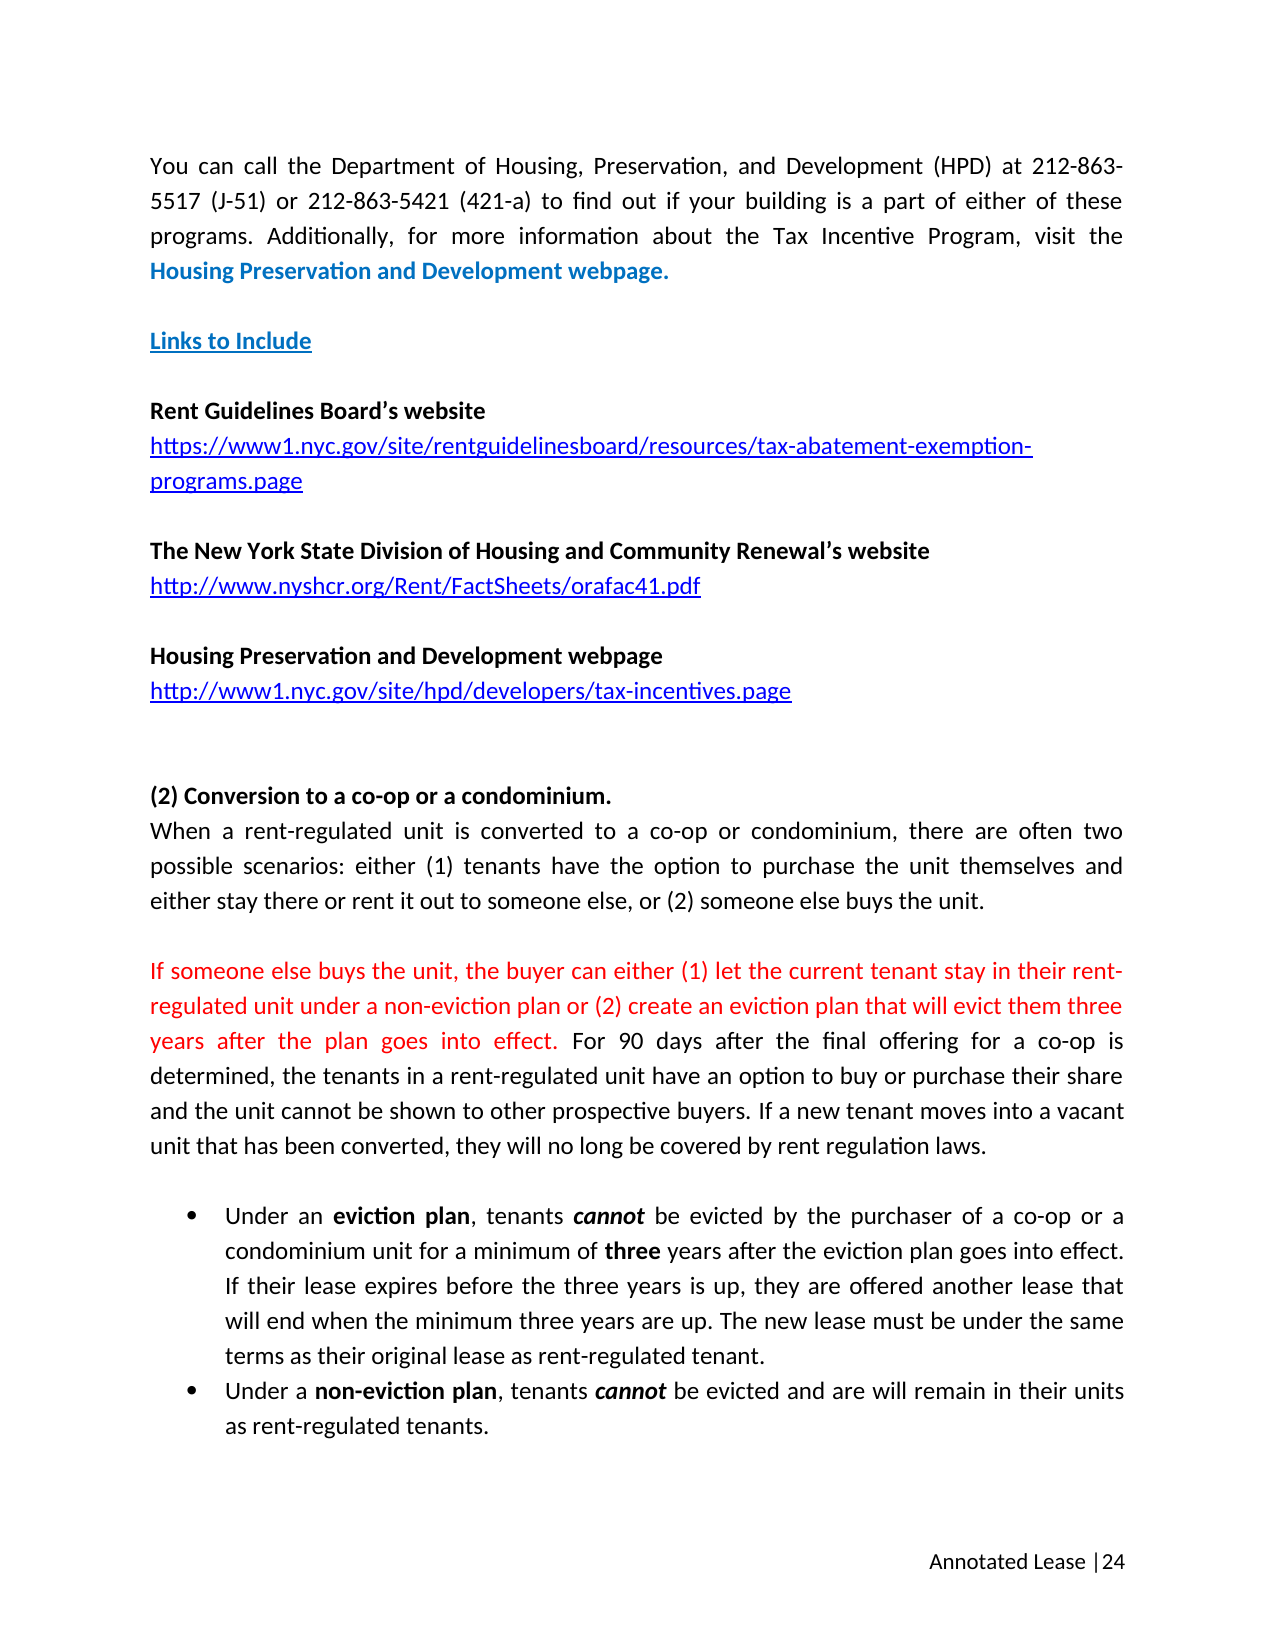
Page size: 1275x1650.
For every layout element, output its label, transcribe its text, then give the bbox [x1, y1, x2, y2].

list Under a non-eviction plan, tenants cannot be evicted and are will remain in their units as rent-regulated tenants. [187, 1375, 1125, 1441]
text You can call the Department of Housing, Preservation, and Development (HPD) at 212-863-5517 (J-51) or 212-863-5421 (421-a) to find out if your building is a part of either of these programs. Additionally, for more information about the Tax Incentive Program, visit the Housing Preservation and Development webpage. [150, 150, 1125, 286]
text If someone else buys the unit, the buyer can either (1) let the current tenant stay in their rent-regulated unit under a non-eviction plan or (2) create an eviction plan that will evict them three years after the plan goes into effect. For 90 days after the final offering for a co-op is determined, the tenants in a rent-regulated unit have an option to buy or purchase their share and the unit cannot be shown to other prospective buyers. If a new tenant moves into a vacant unit that has been converted, they will no long be covered by rent regulation laws. [150, 955, 1125, 1161]
list Under an eviction plan, tenants cannot be evicted by the purchaser of a co-op or a condominium unit for a minimum of three years after the eviction plan goes into effect. If their lease expires before the three years is up, they are offered another lease that will end when the minimum three years are up. The new lease must be under the same terms as their original lease as rent-regulated tenant. [187, 1200, 1125, 1371]
text http://www1.nyc.gov/site/hpd/developers/tax-incentives.page [150, 675, 1125, 706]
text (2) Conversion to a co-op or a condominium. [150, 780, 1125, 811]
text Housing Preservation and Development webpage [150, 640, 1125, 671]
text Rent Guidelines Board’s website [150, 395, 1125, 426]
text Links to Include [150, 325, 1125, 356]
text https://www1.nyc.gov/site/rentguidelinesboard/resources/tax-abatement-exemption-programs.page [150, 430, 1125, 496]
text When a rent-regulated unit is converted to a co-op or condominium, there are often two possible scenarios: either (1) tenants have the option to purchase the unit themselves and either stay there or rent it out to someone else, or (2) someone else buys the unit. [150, 815, 1125, 916]
text http://www.nyshcr.org/Rent/FactSheets/orafac41.pdf [150, 570, 1125, 601]
text The New York State Division of Housing and Community Renewal’s website [150, 535, 1125, 566]
